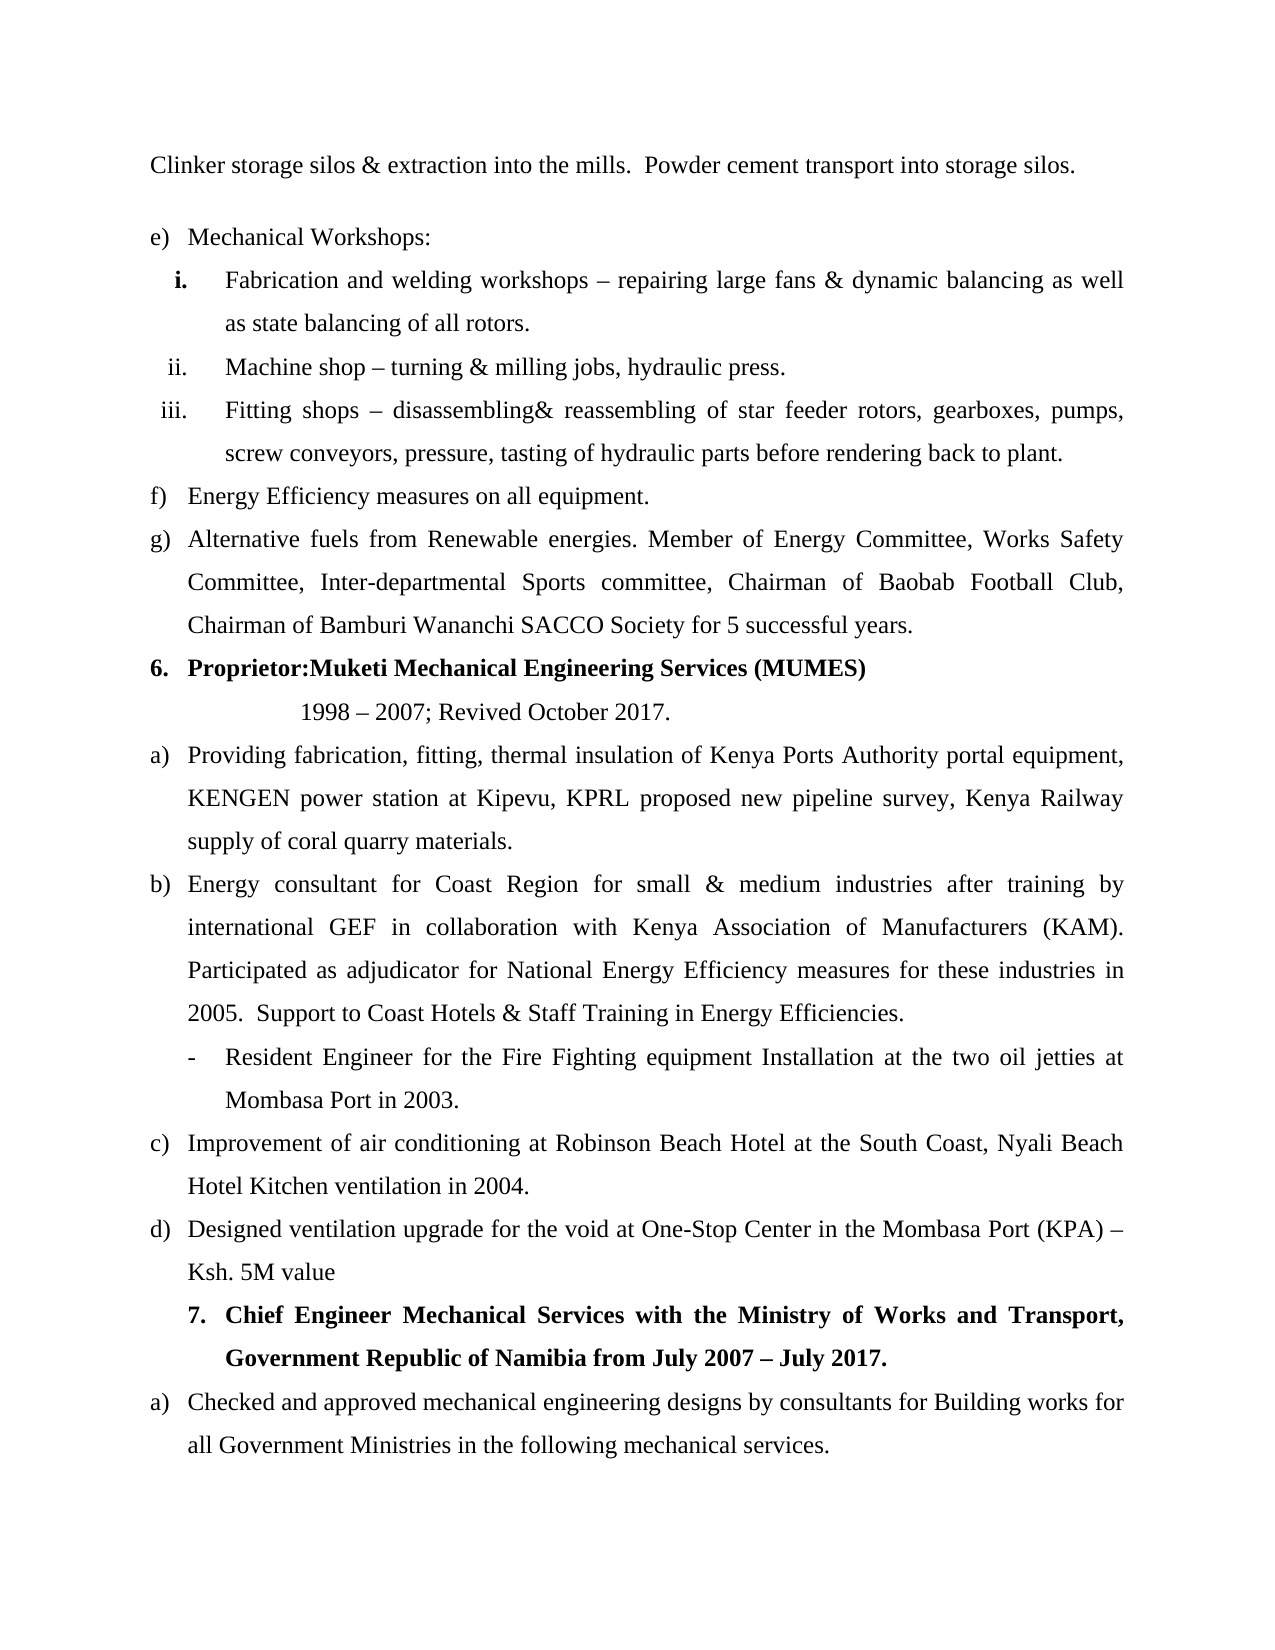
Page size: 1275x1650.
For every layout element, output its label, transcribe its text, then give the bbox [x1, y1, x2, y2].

list Machine shop – turning & milling jobs, hydraulic press. [187, 352, 1125, 380]
list Resident Engineer for the Fire Fighting equipment Installation at the two oil jetties at Mombasa Port in 2003. [187, 1042, 1125, 1113]
list Energy consultant for Coast Region for small & medium industries after training by international GEF in collaboration with Kenya Association of Manufacturers (KAM). Participated as adjudicator for National Energy Efficiency measures for these industries in 2005. Support to Coast Hotels & Staff Training in Energy Efficiencies. [150, 869, 1125, 1027]
list Energy Efficiency measures on all equipment. [150, 481, 1125, 510]
list Designed ventilation upgrade for the void at One-Stop Center in the Mombasa Port (KPA) –Ksh. 5M value [150, 1214, 1125, 1286]
list Improvement of air conditioning at Robinson Beach Hotel at the South Coast, Nyali Beach Hotel Kitchen ventilation in 2004. [150, 1128, 1125, 1200]
list Alternative fuels from Renewable energies. Member of Energy Committee, Works Safety Committee, Inter-departmental Sports committee, Chairman of Baobab Football Club, Chairman of Bamburi Wananchi SACCO Society for 5 successful years. [150, 524, 1125, 639]
list Fabrication and welding workshops – repairing large fans & dynamic balancing as well as state balancing of all rotors. [187, 265, 1125, 337]
list Fitting shops – disassembling& reassembling of star feeder rotors, gearboxes, pumps, screw conveyors, pressure, tasting of hydraulic parts before rendering back to plant. [187, 395, 1125, 467]
list Chief Engineer Mechanical Services with the Ministry of Works and Transport, Government Republic of Namibia from July 2007 – July 2017. [187, 1300, 1125, 1372]
list Providing fabrication, fitting, thermal insulation of Kenya Ports Authority portal equipment, KENGEN power station at Kipevu, KPRL proposed new pipeline survey, Kenya Railway supply of coral quarry materials. [150, 740, 1125, 855]
list Proprietor:Muketi Mechanical Engineering Services (MUMES) [150, 653, 1125, 682]
list Mechanical Workshops: [150, 222, 1125, 251]
text Clinker storage silos & extraction into the mills. Powder cement transport into storage silos. [150, 150, 1125, 179]
list 1998 – 2007; Revived October 2017. [300, 697, 1125, 725]
list Checked and approved mechanical engineering designs by consultants for Building works for all Government Ministries in the following mechanical services. [150, 1387, 1125, 1458]
